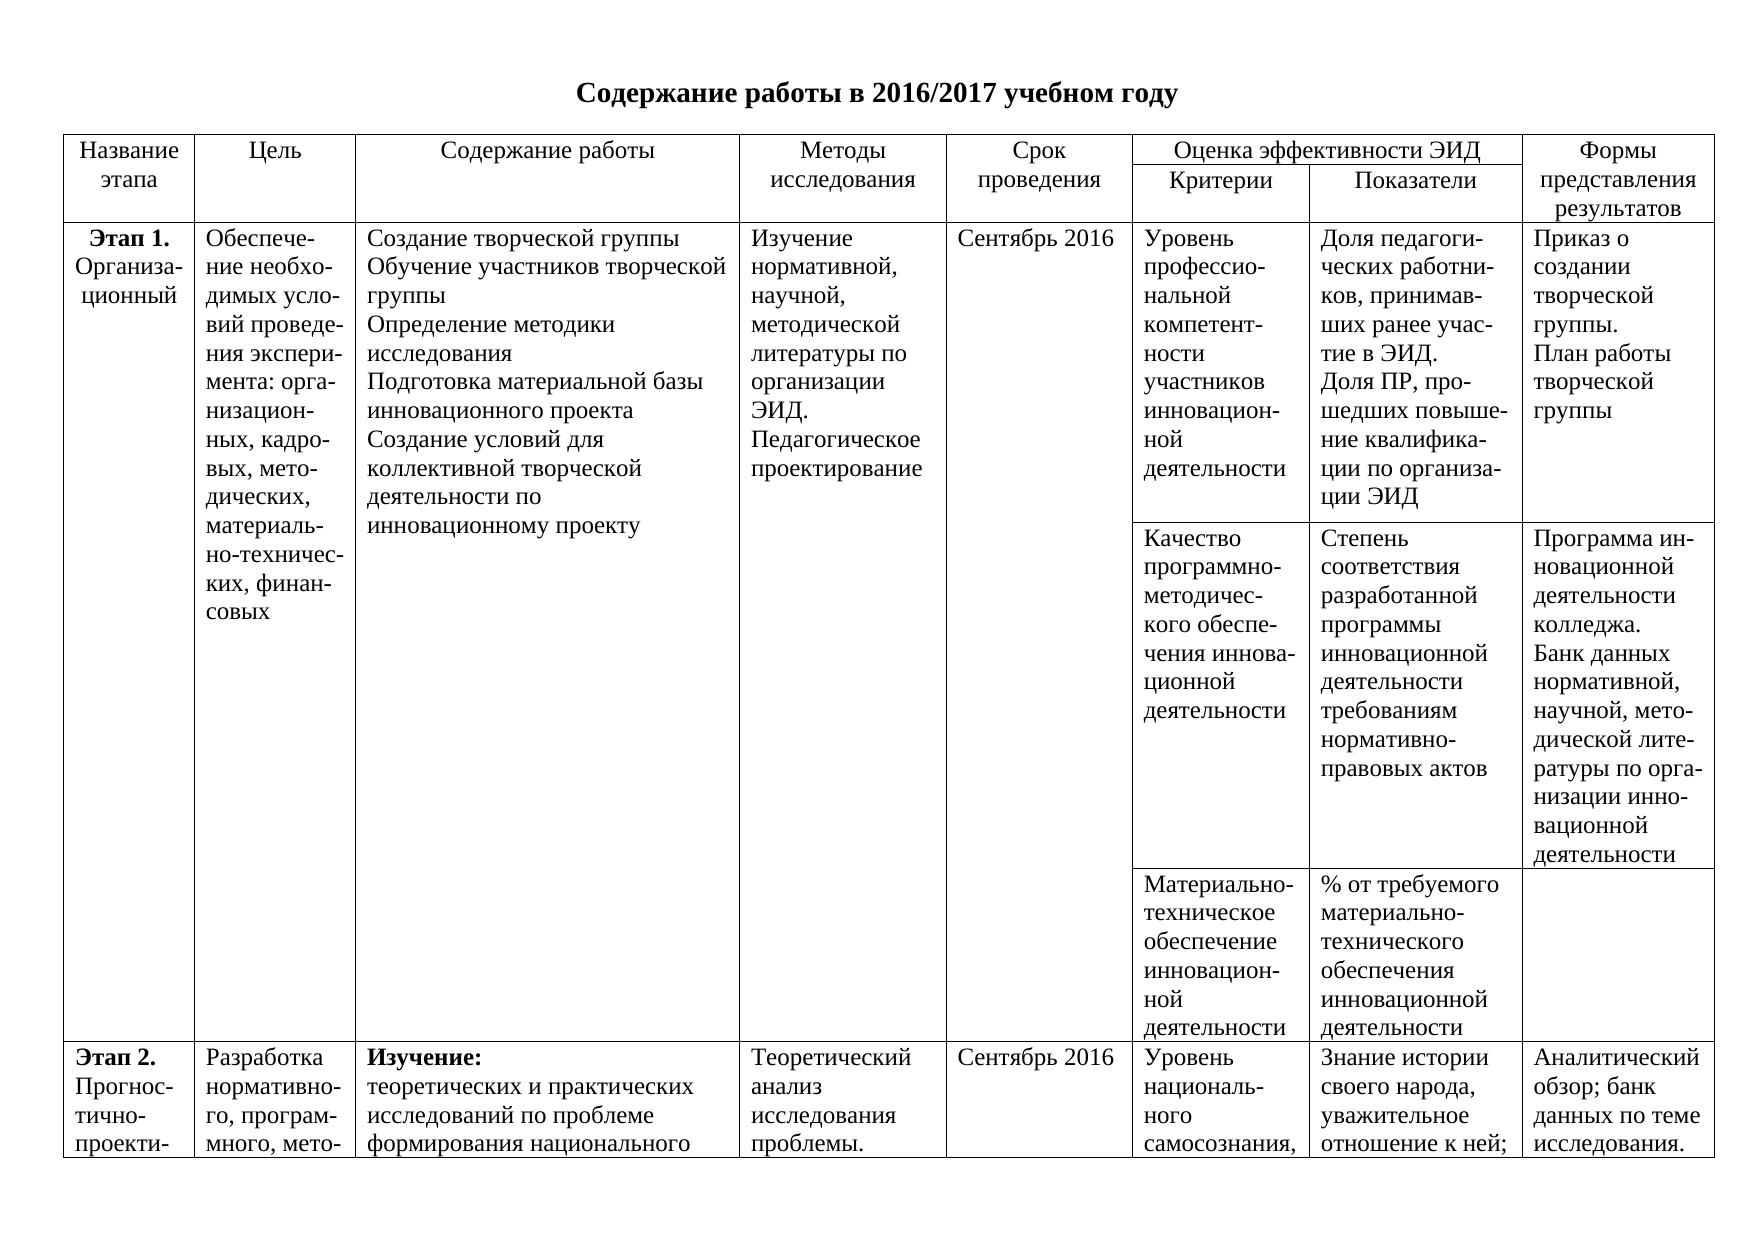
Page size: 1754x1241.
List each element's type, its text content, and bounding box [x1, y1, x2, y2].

table_cell Уровень профессио-нальной компетент-ности участников инновацион-ной деятельности [1133, 223, 1309, 522]
table_cell % от требуемого материально-технического обеспечения инновационной деятельности [1310, 869, 1522, 1041]
table_header Методы исследования [740, 135, 946, 222]
table_cell Критерии [1133, 165, 1309, 222]
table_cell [740, 1042, 946, 1157]
table_cell Материально-техническое обеспечение инновацион-ной деятельности [1133, 869, 1309, 1041]
table_header Название этапа [64, 135, 194, 222]
table_cell Изучение нормативной, научной, методической литературы по организации ЭИД. Педагогическое проектирование [740, 223, 946, 1041]
table_header Срок проведения [947, 135, 1132, 222]
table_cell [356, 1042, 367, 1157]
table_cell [1133, 1042, 1309, 1157]
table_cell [64, 1042, 194, 1157]
table_cell Сентябрь 2016 [947, 1042, 1132, 1157]
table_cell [1523, 1042, 1714, 1157]
table_cell Показатели [1310, 165, 1522, 222]
table_header Цель [195, 135, 355, 222]
table_cell [1523, 869, 1714, 1041]
table_header Оценка эффективности ЭИД [1133, 135, 1522, 164]
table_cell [195, 1042, 355, 1157]
table_header Содержание работы [356, 135, 739, 222]
table_cell Сентябрь 2016 [947, 223, 1132, 1041]
table_cell Создание творческой группы Обучение участников творческой группы Определение методики исследования Подготовка материальной базы инновационного проекта Создание условий для коллективной творческой деятельности по инновационному проекту [356, 223, 739, 1041]
table_cell Обеспече-ние необхо-димых усло-вий проведе-ния экспери-мента: орга-низацион-ных, кадро-вых, мето-дических, материаль-но-техничес-ких, финан-совых [195, 223, 355, 1041]
text Содержание работы в 2016/2017 учебном году [75, 75, 1679, 108]
table_header Формы представления результатов [1523, 135, 1714, 222]
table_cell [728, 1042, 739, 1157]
table_cell Степень соответствия разработанной программы инновационной деятельности требованиям нормативно-правовых актов [1310, 523, 1522, 868]
table_cell Доля педагоги-ческих работни-ков, принимав-ших ранее учас-тие в ЭИД. Доля ПР, про-шедших повыше-ние квалифика-ции по организа-ции ЭИД [1310, 223, 1522, 522]
table_cell Этап 1. Организа- ционный [64, 223, 194, 1041]
table_cell Программа ин-новационной деятельности колледжа. Банк данных нормативной, научной, мето-дической лите-ратуры по орга-низации инно-вационной деятельности [1523, 523, 1714, 868]
table_cell Приказ о создании творческой группы. План работы творческой группы [1523, 223, 1714, 522]
table_cell Качество программно-методичес-кого обеспе-чения иннова-ционной деятельности [1133, 523, 1309, 868]
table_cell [1310, 1042, 1522, 1157]
